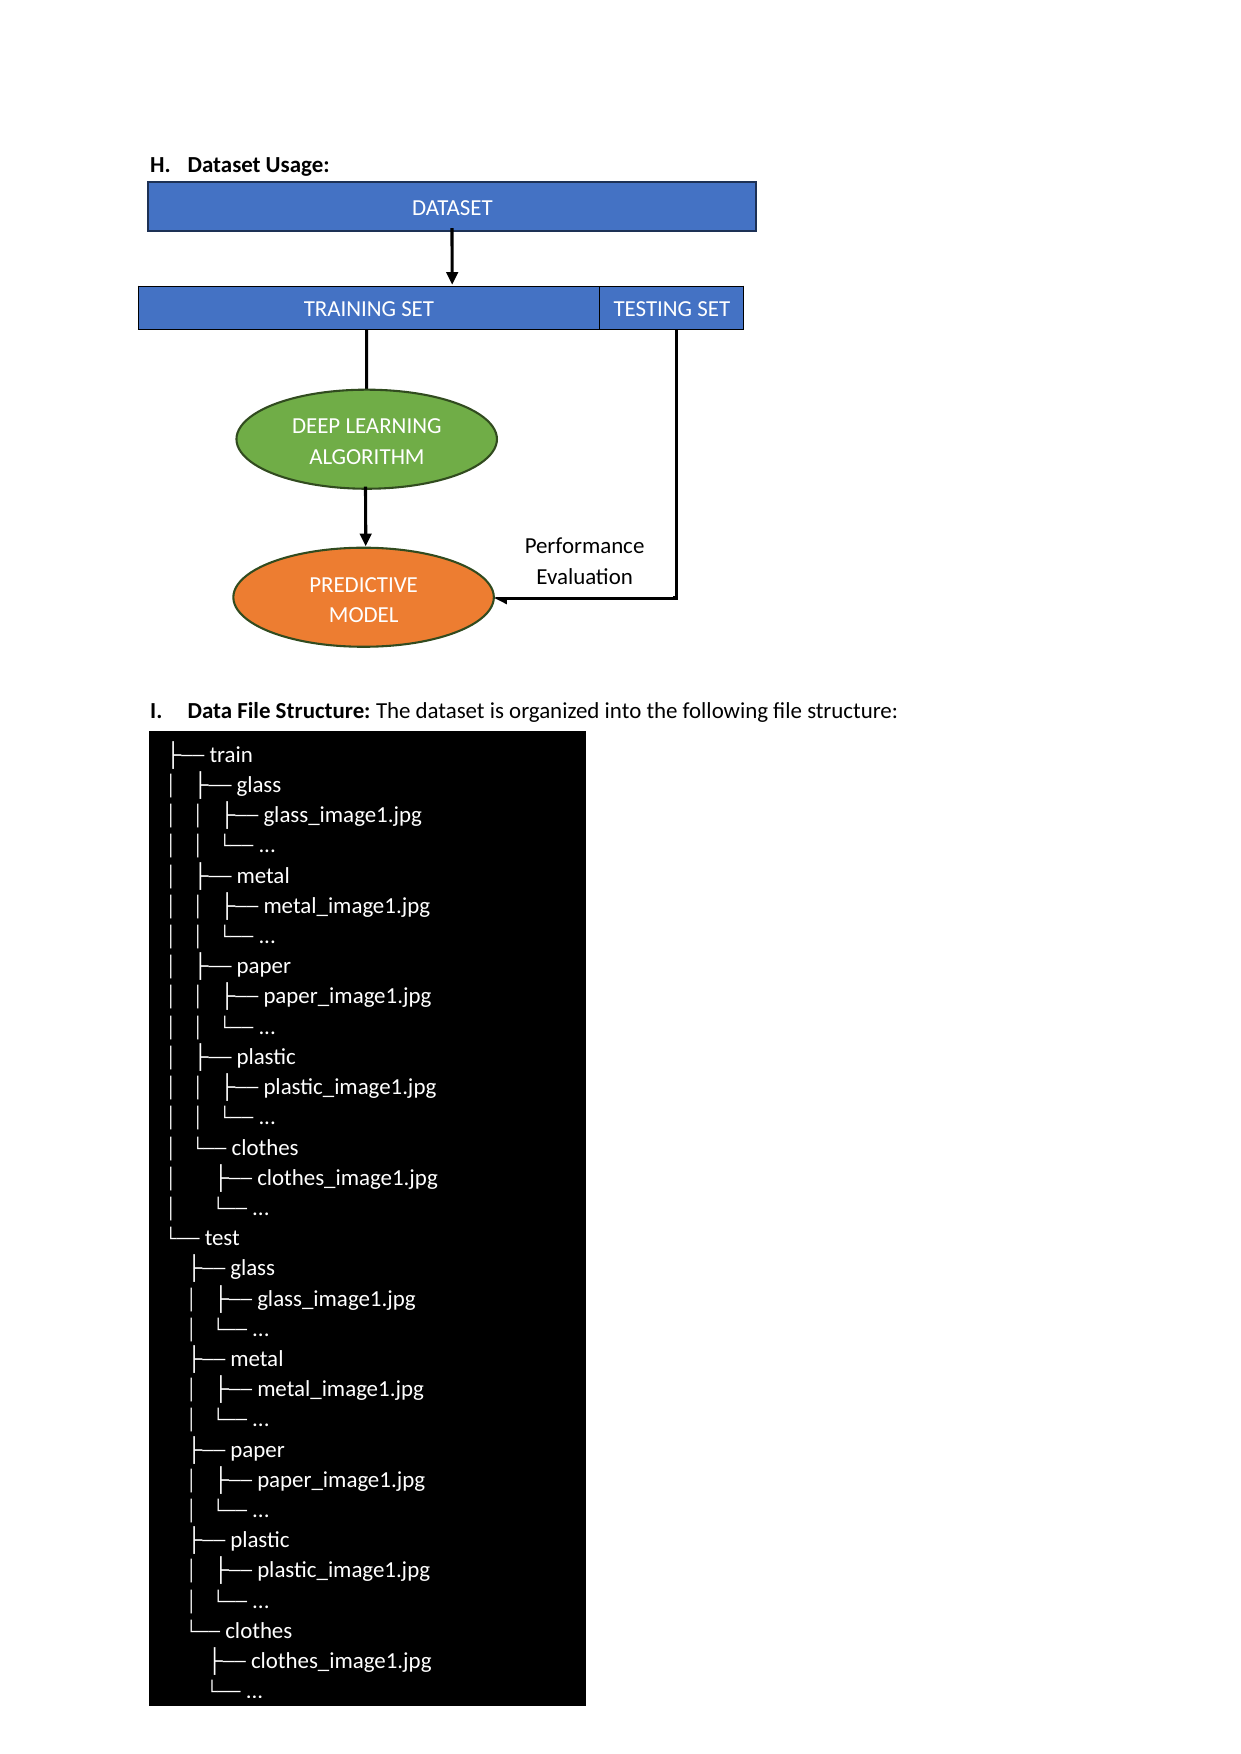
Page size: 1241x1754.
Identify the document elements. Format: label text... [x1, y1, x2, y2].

list Data File Structure: The dataset is organized into the following file structure: [150, 696, 1090, 724]
list Dataset Usage: [150, 150, 1090, 178]
table_header TESTING SET [600, 287, 743, 329]
table_header TRAINING SET [139, 287, 599, 329]
